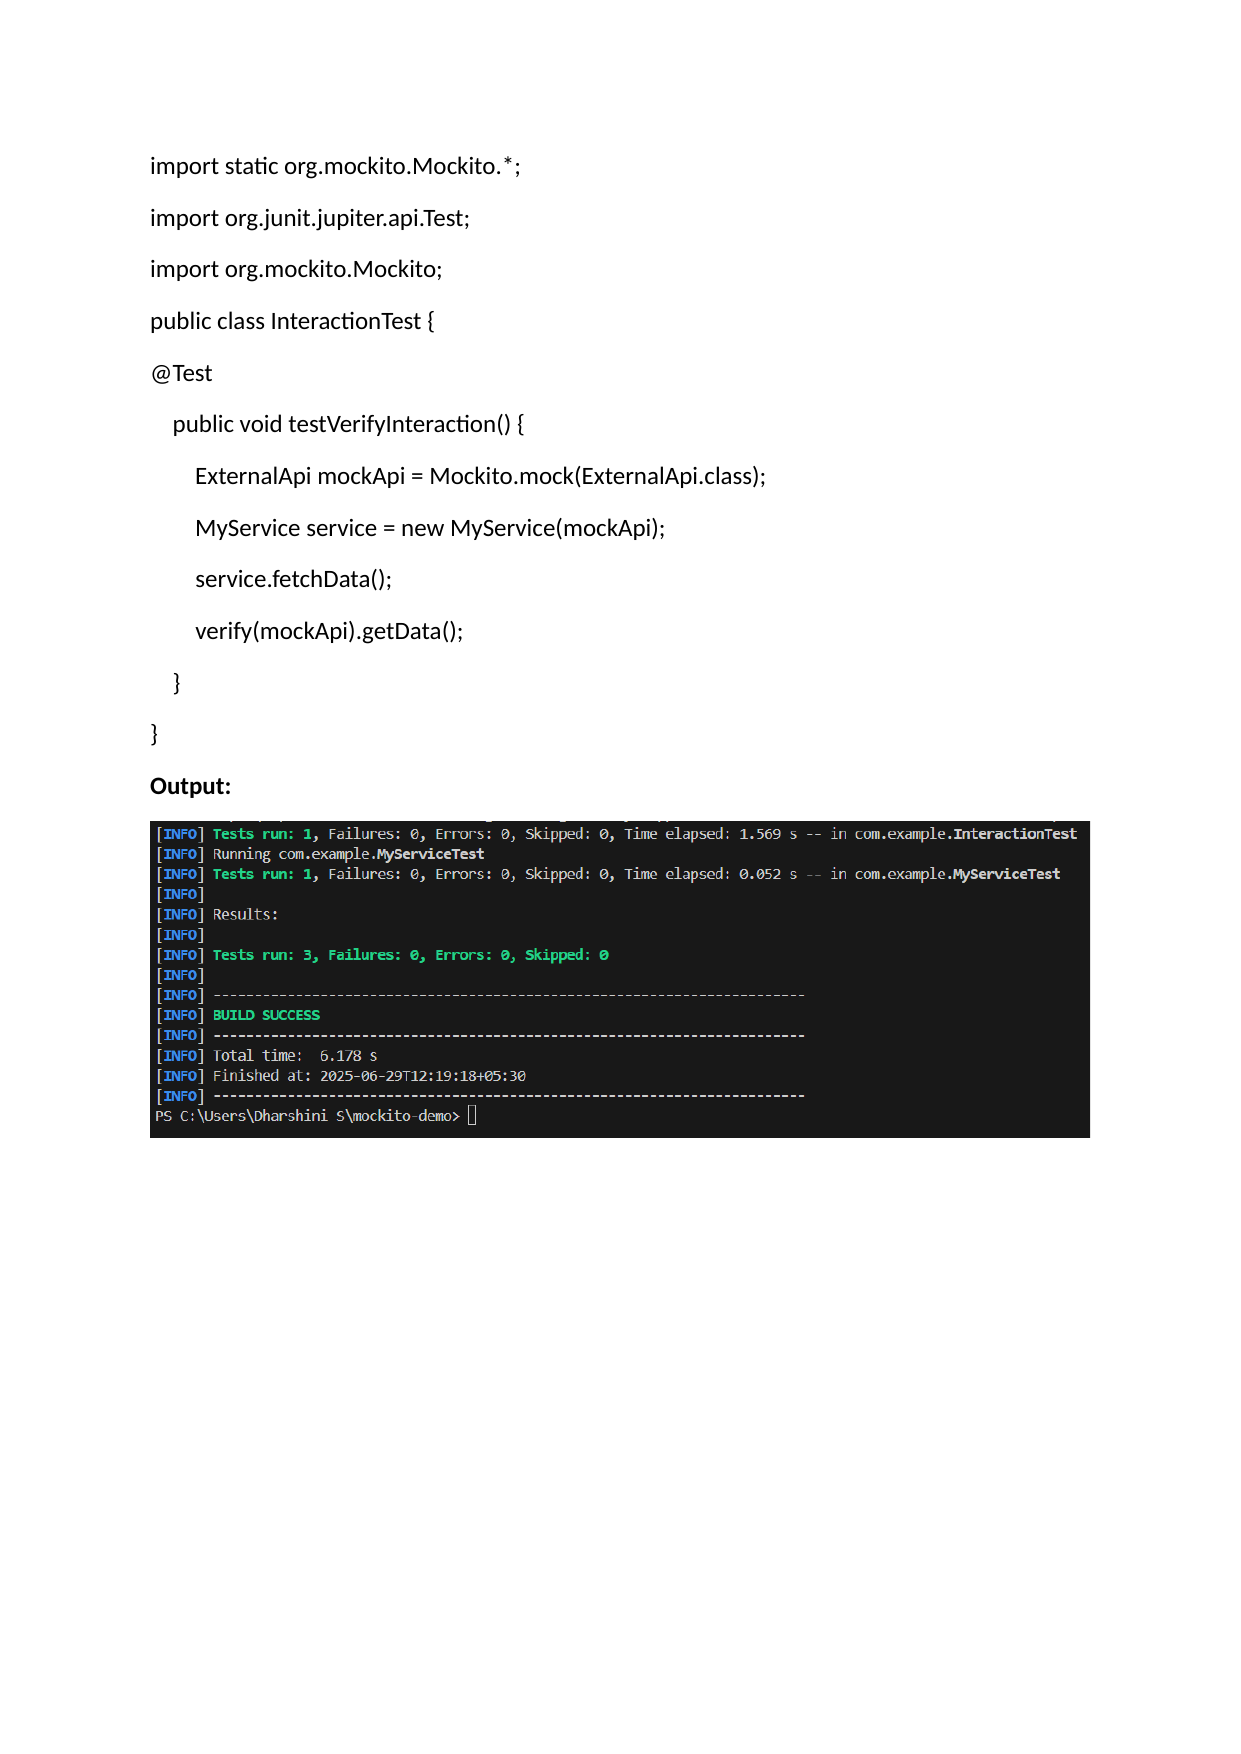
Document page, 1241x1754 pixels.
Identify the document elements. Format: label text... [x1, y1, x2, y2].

text public void testVerifyInteraction() { [150, 408, 1090, 439]
text import org.junit.jupiter.api.Test; [150, 202, 1090, 232]
text public class InteractionTest { [150, 305, 1090, 336]
text Output: [150, 770, 1090, 801]
text } [150, 718, 1090, 749]
text import org.mockito.Mockito; [150, 253, 1090, 284]
text import static org.mockito.Mockito.*; [150, 150, 1090, 181]
text verify(mockApi).getData(); [150, 615, 1090, 646]
text } [150, 667, 1090, 697]
text ExternalApi mockApi = Mockito.mock(ExternalApi.class); [150, 460, 1090, 491]
text service.fetchData(); [150, 563, 1090, 594]
text MyService service = new MyService(mockApi); [150, 512, 1090, 542]
picture [150, 821, 1091, 1138]
text @Test [150, 357, 1090, 387]
